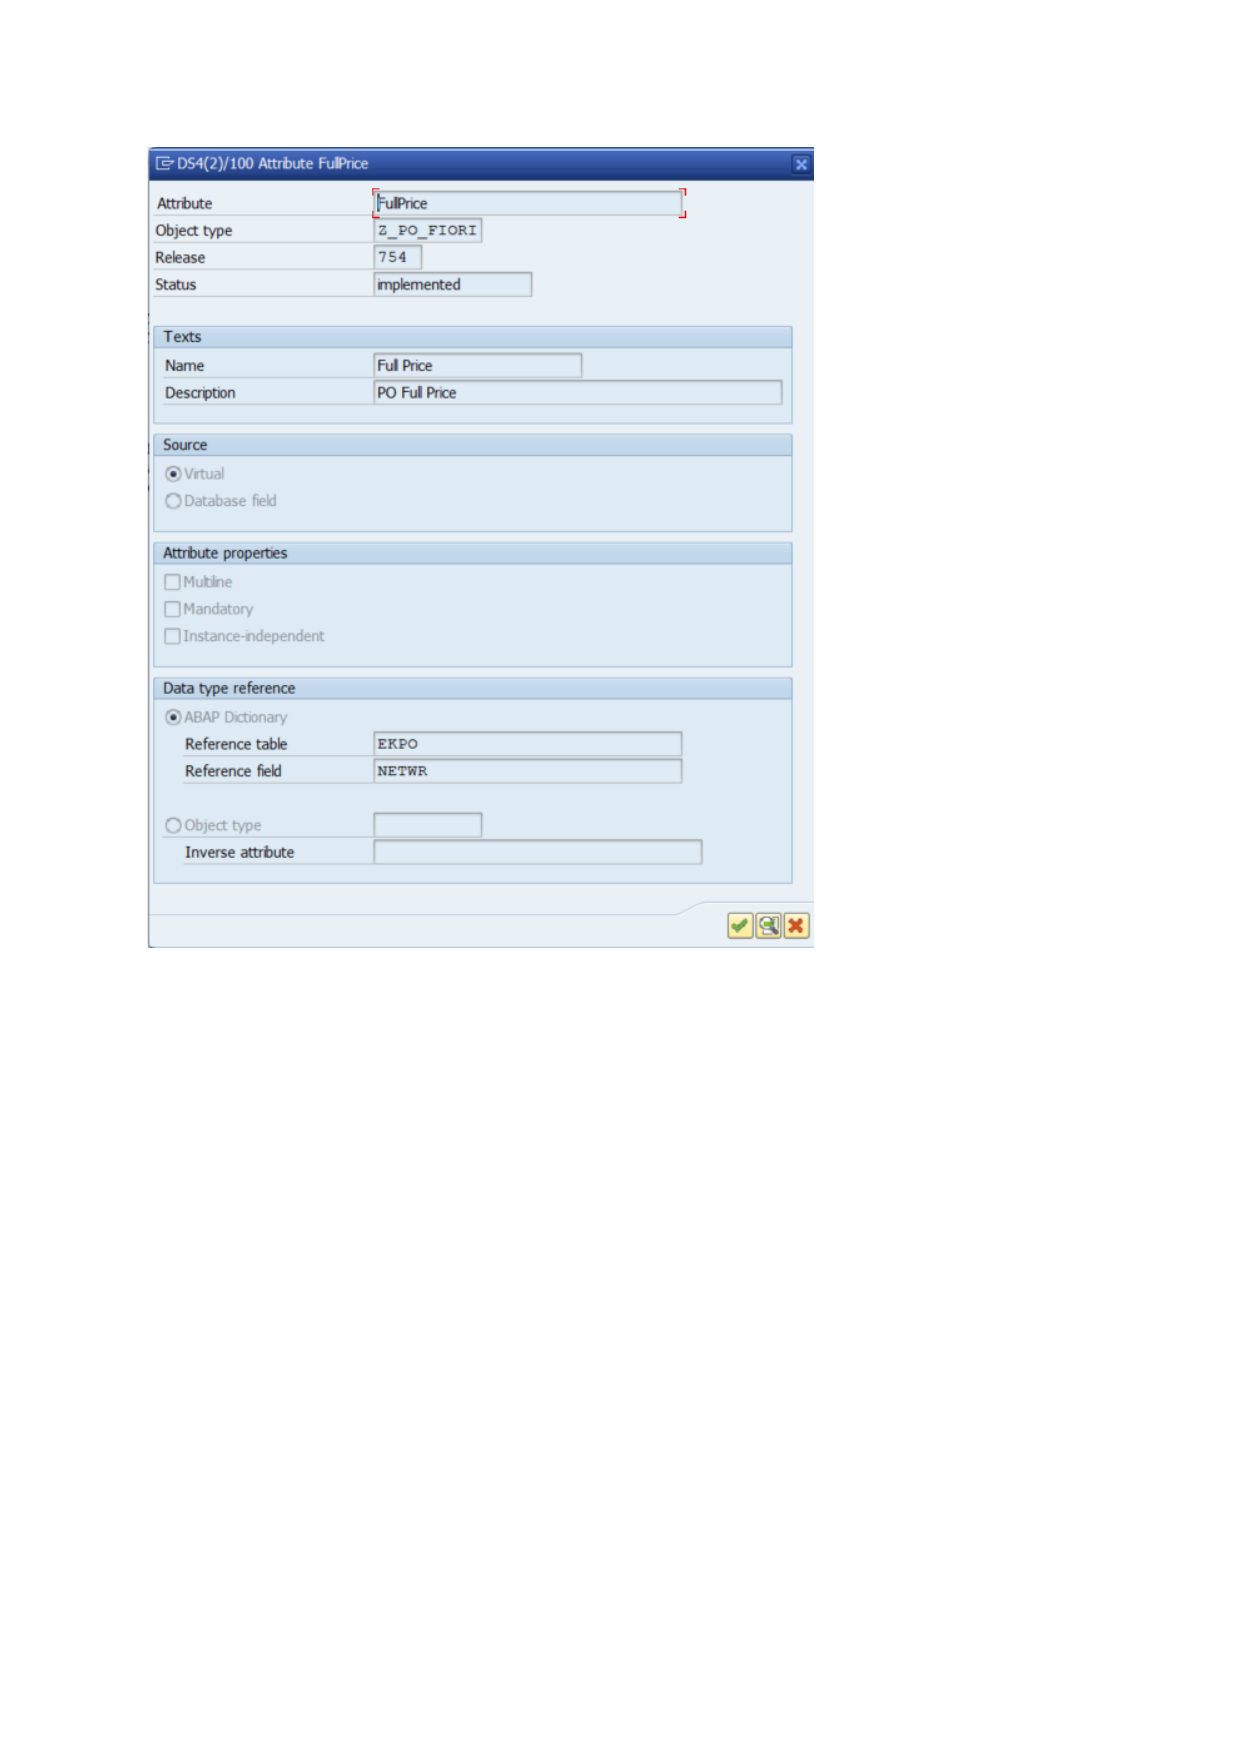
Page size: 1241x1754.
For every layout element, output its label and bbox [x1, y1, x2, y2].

picture [147, 147, 814, 948]
